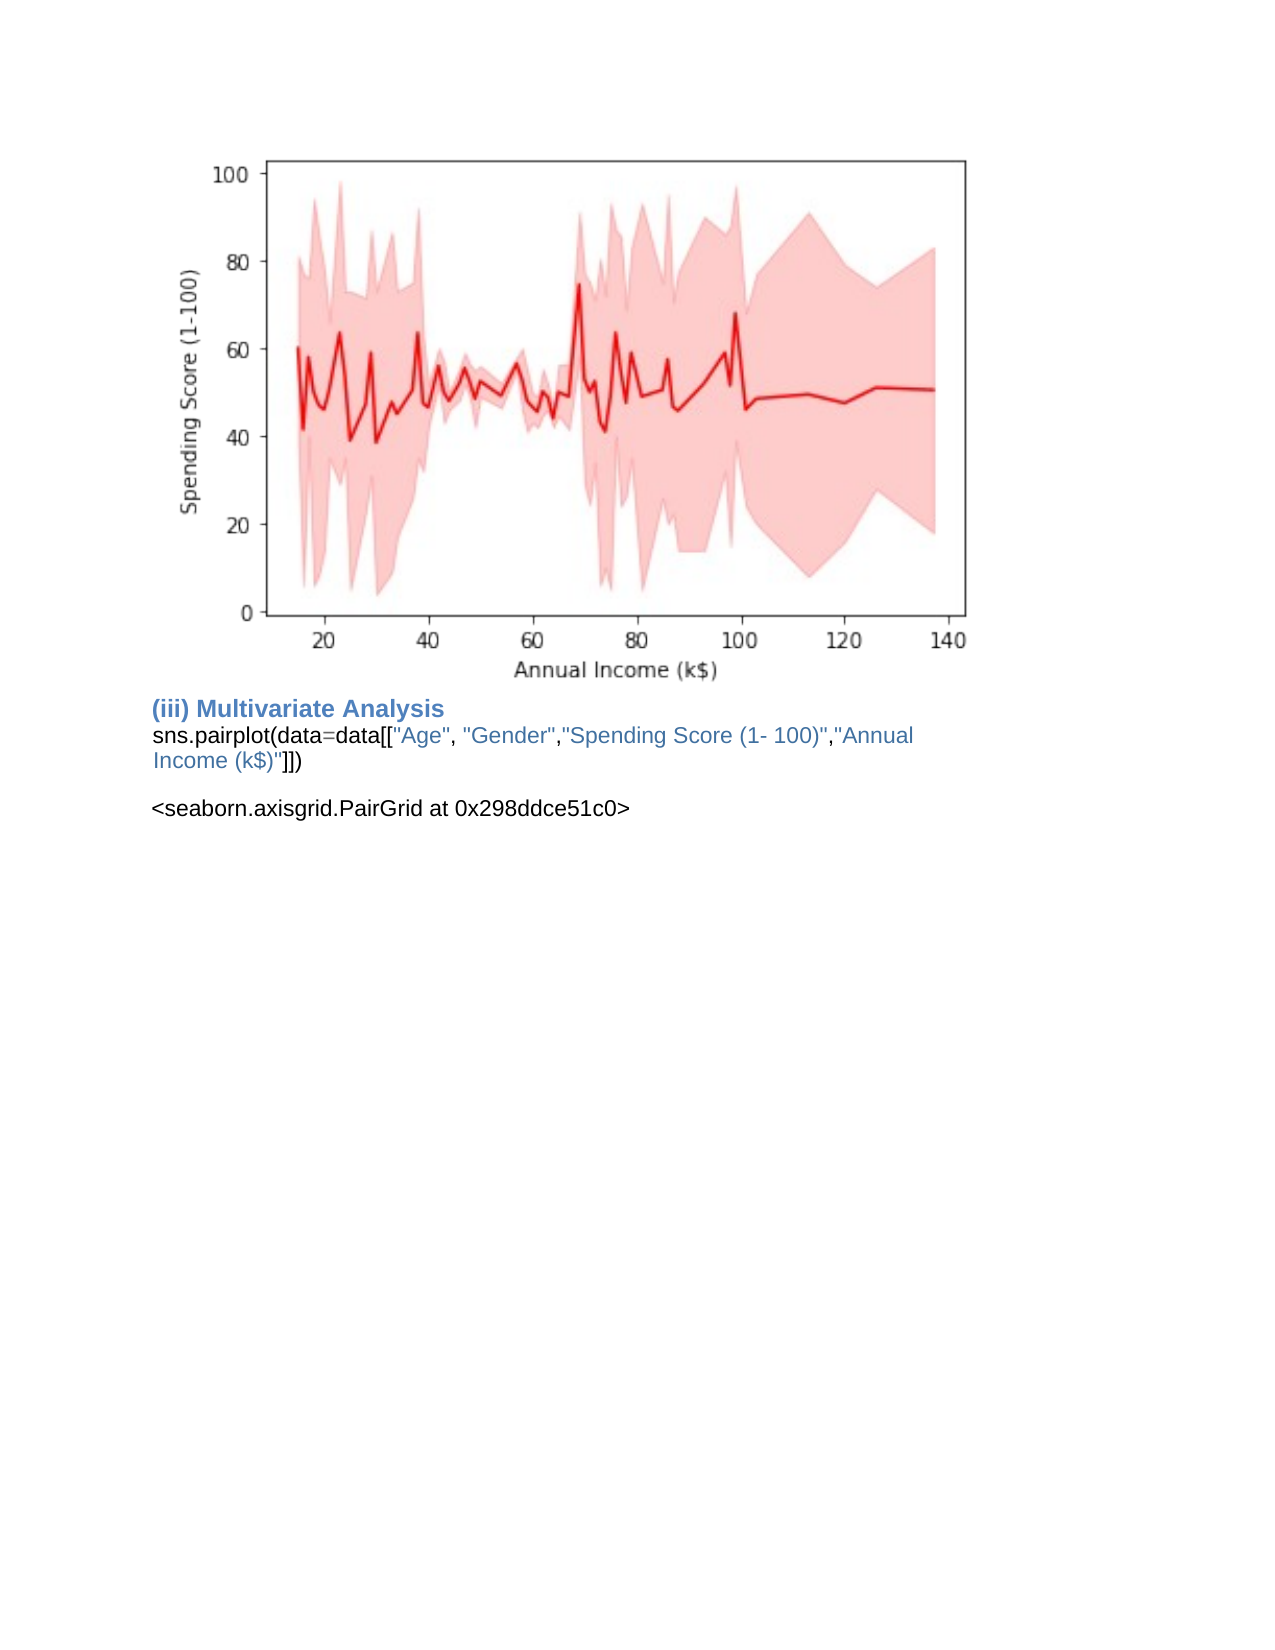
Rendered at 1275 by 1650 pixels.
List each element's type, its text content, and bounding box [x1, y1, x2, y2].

text sns.pairplot(data=data[["Age", "Gender","Spending Score (1- 100)","Annual Income (k$)"]]) [152, 723, 965, 774]
picture [168, 148, 984, 695]
text (iii) Multivariate Analysis [152, 694, 1116, 723]
text <seaborn.axisgrid.PairGrid at 0x298ddce51c0> [151, 795, 1116, 822]
